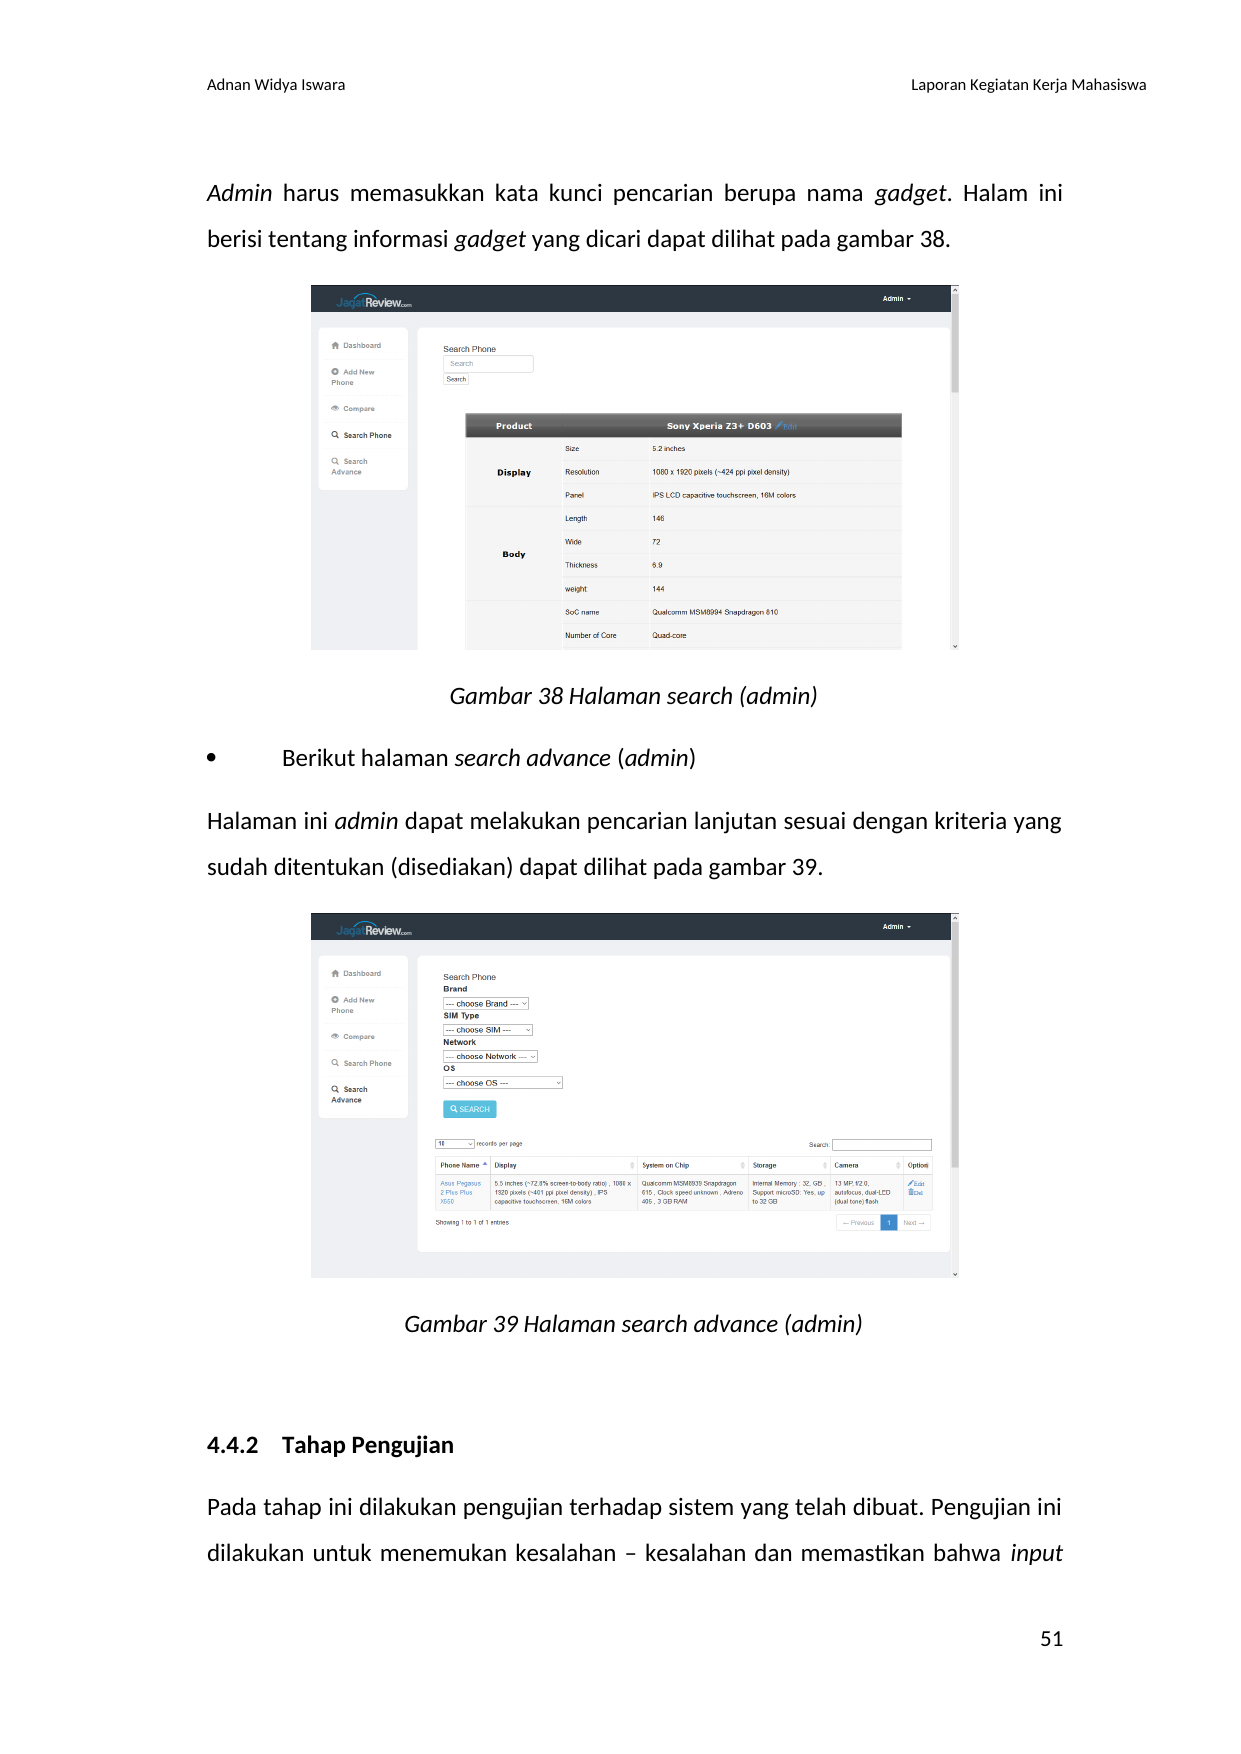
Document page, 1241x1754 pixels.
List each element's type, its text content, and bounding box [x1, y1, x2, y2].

text Halaman ini admin dapat melakukan pencarian lanjutan sesuai dengan kriteria yang sudah ditentukan (disediakan) dapat dilihat pada gambar 39. [207, 805, 1063, 881]
text Admin harus memasukkan kata kunci pencarian berupa nama gadget. Halam ini berisi tentang informasi gadget yang dicari dapat dilihat pada gambar 38. [207, 177, 1063, 253]
text Gambar 39 Halaman search advance (admin) [207, 1308, 1063, 1338]
picture [311, 285, 959, 650]
text Gambar 38 Halaman search (admin) [207, 680, 1063, 711]
list Berikut halaman search advance (admin) [207, 743, 1063, 773]
picture [311, 913, 959, 1278]
subtitle Tahap Pengujian [207, 1429, 1063, 1459]
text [207, 1491, 1063, 1568]
